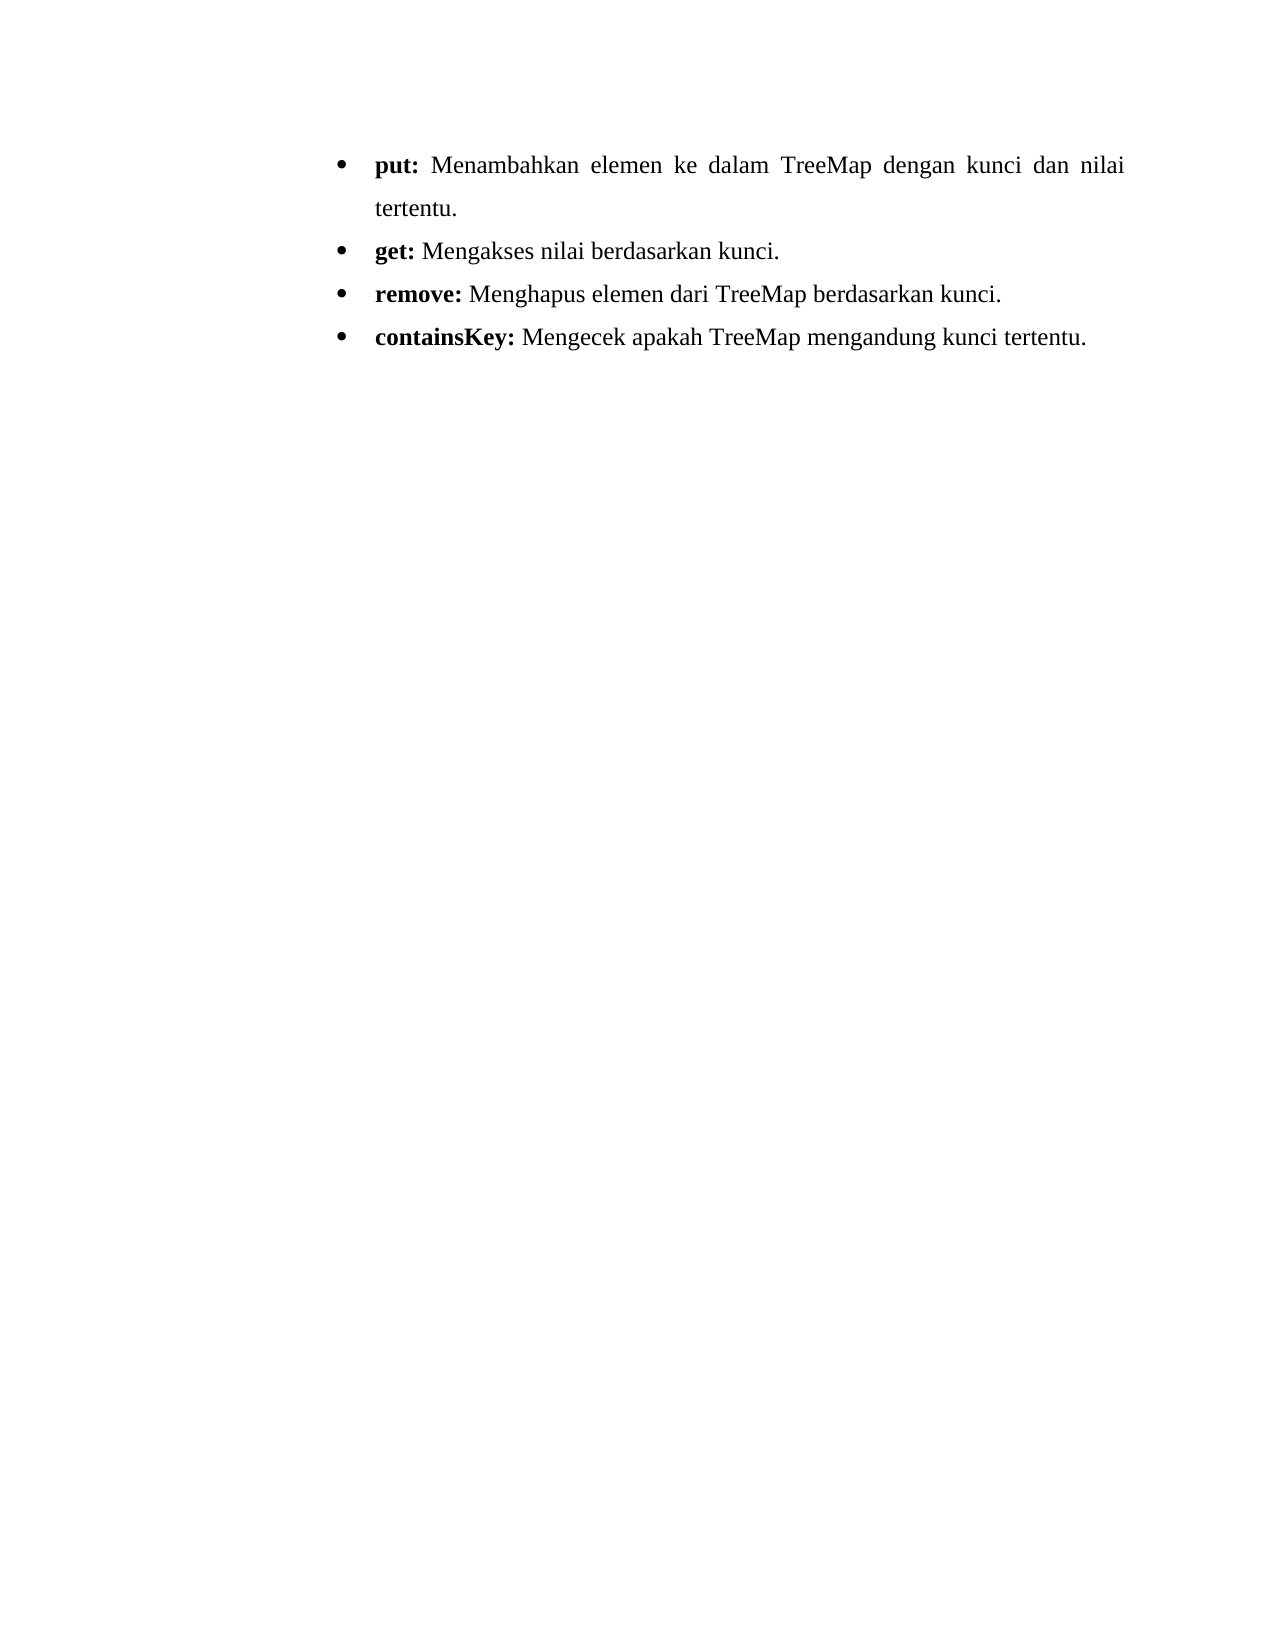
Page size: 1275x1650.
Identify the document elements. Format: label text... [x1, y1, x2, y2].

list get: Mengakses nilai berdasarkan kunci. [337, 236, 1125, 265]
list remove: Menghapus elemen dari TreeMap berdasarkan kunci. [337, 279, 1125, 308]
list containsKey: Mengecek apakah TreeMap mengandung kunci tertentu. [337, 322, 1125, 351]
list put: Menambahkan elemen ke dalam TreeMap dengan kunci dan nilai tertentu. [337, 150, 1125, 222]
